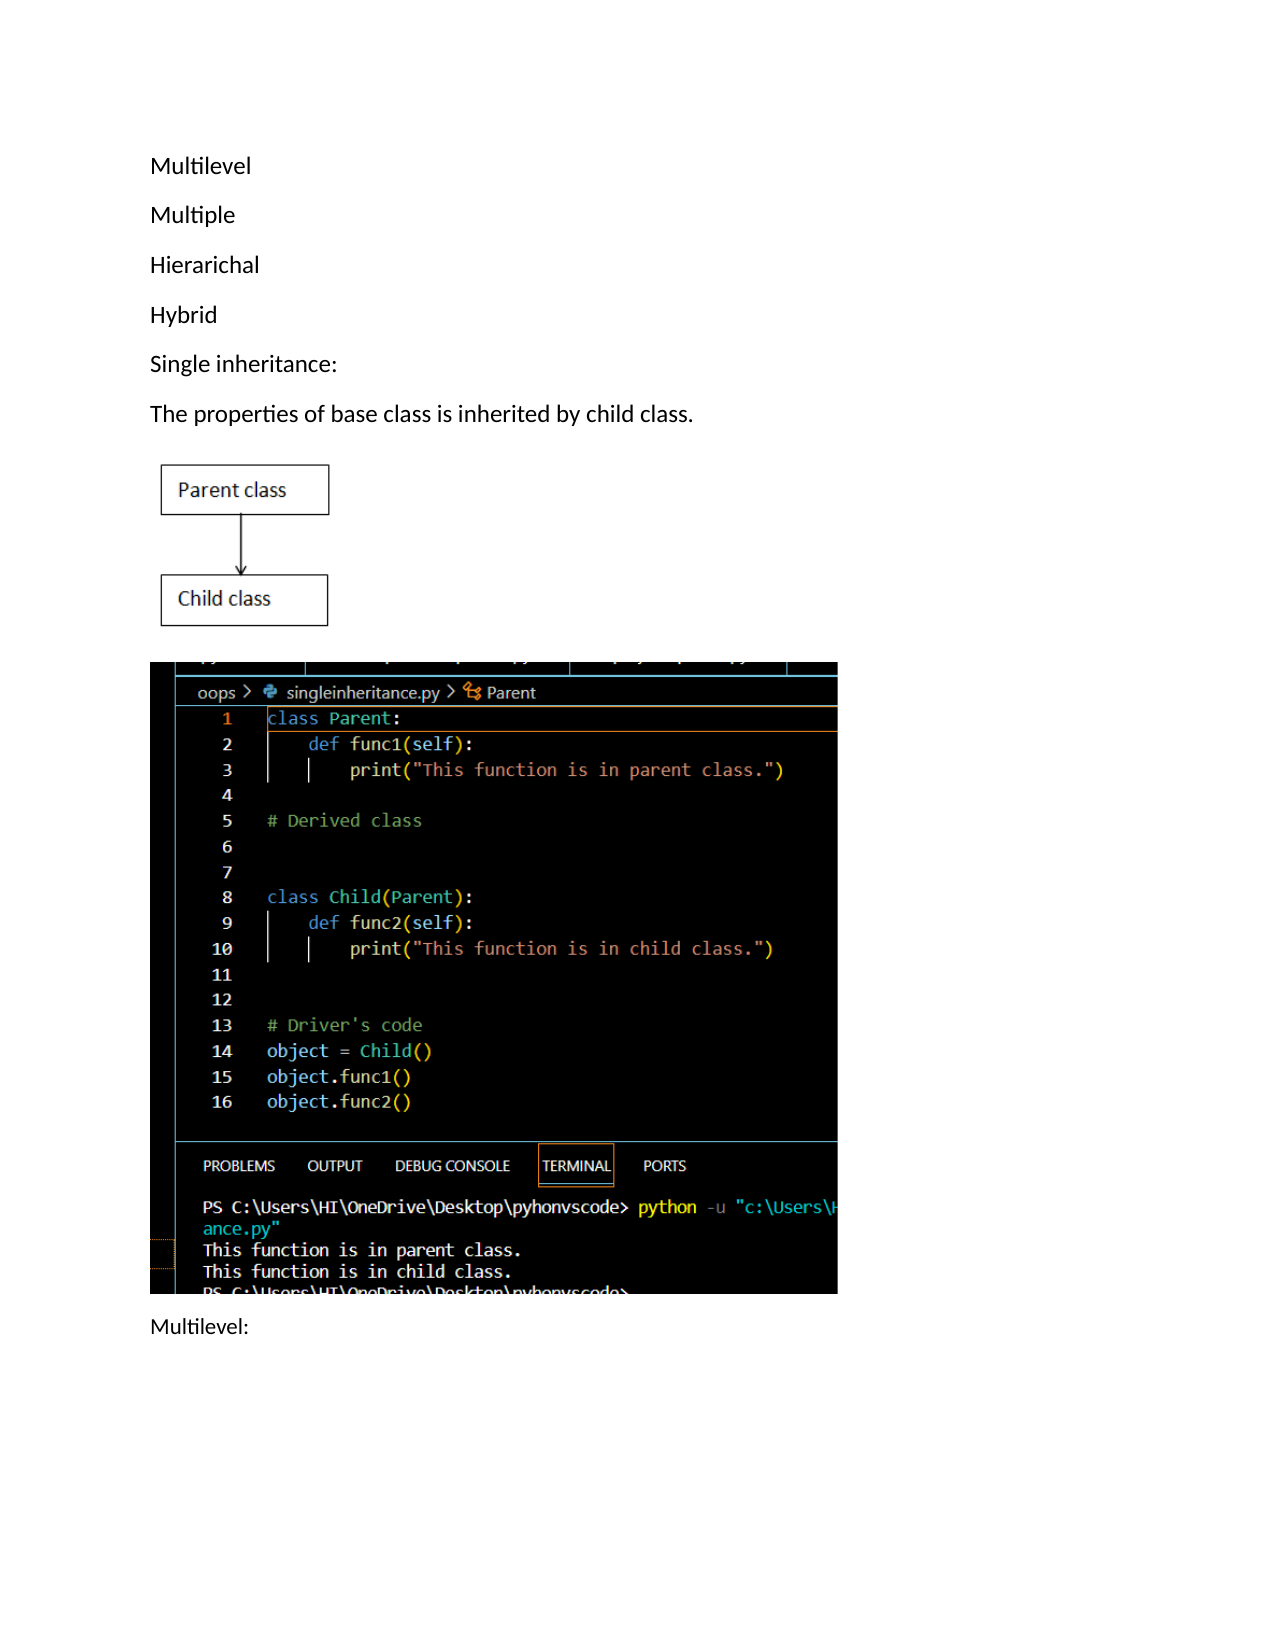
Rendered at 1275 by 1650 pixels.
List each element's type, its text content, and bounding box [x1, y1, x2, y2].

text Single inheritance: [150, 348, 1125, 379]
picture [150, 662, 838, 1294]
text Multiple [150, 199, 1125, 230]
text Multilevel [150, 150, 1125, 181]
text Hierarichal [150, 249, 1125, 280]
picture [150, 447, 335, 644]
text The properties of base class is inherited by child class. [150, 398, 1125, 428]
text Hybrid [150, 299, 1125, 329]
text Multilevel: [150, 1312, 1125, 1340]
